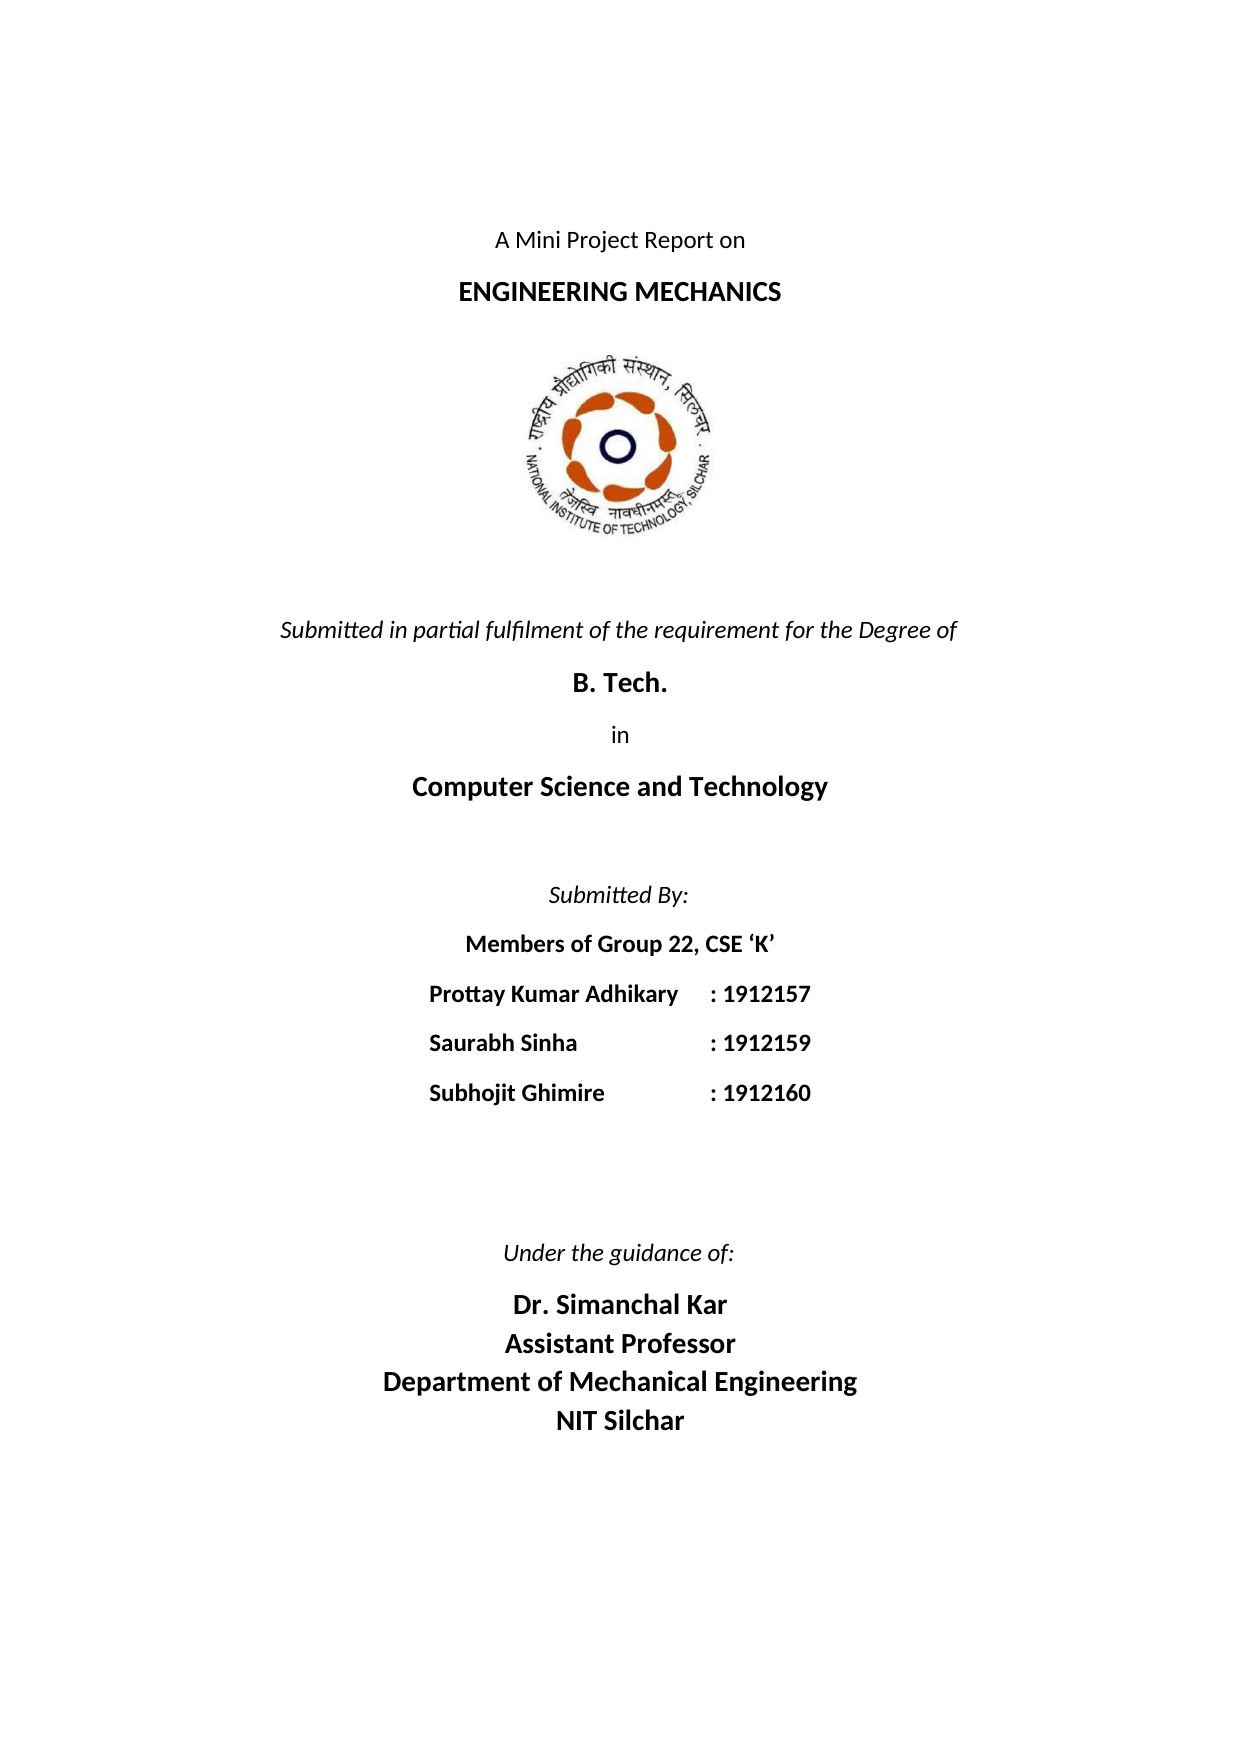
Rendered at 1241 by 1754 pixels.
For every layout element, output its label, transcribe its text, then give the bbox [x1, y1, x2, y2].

text Prottay Kumar Adhikary : 1912157 [75, 978, 1165, 1008]
text A Mini Project Report on [75, 224, 1165, 254]
text NIT Silchar [75, 1402, 1165, 1437]
text Saurabh Sinha : 1912159 [75, 1027, 1165, 1058]
text Submitted in partial fulfilment of the requirement for the Degree of [75, 614, 1165, 645]
text Members of Group 22, CSE ‘K’ [75, 928, 1165, 959]
text B. Tech. [75, 664, 1165, 699]
text Subhojit Ghimire : 1912160 [75, 1077, 1165, 1108]
text Dr. Simanchal Kar [75, 1286, 1165, 1322]
text in [75, 719, 1165, 749]
text Computer Science and Technology [75, 768, 1165, 804]
text Assistant Professor [75, 1325, 1165, 1361]
text Submitted By: [75, 879, 1165, 909]
text Department of Mechanical Engineering [75, 1363, 1165, 1399]
text Under the guidance of: [75, 1237, 1165, 1267]
text ENGINEERING MECHANICS [75, 273, 1165, 309]
